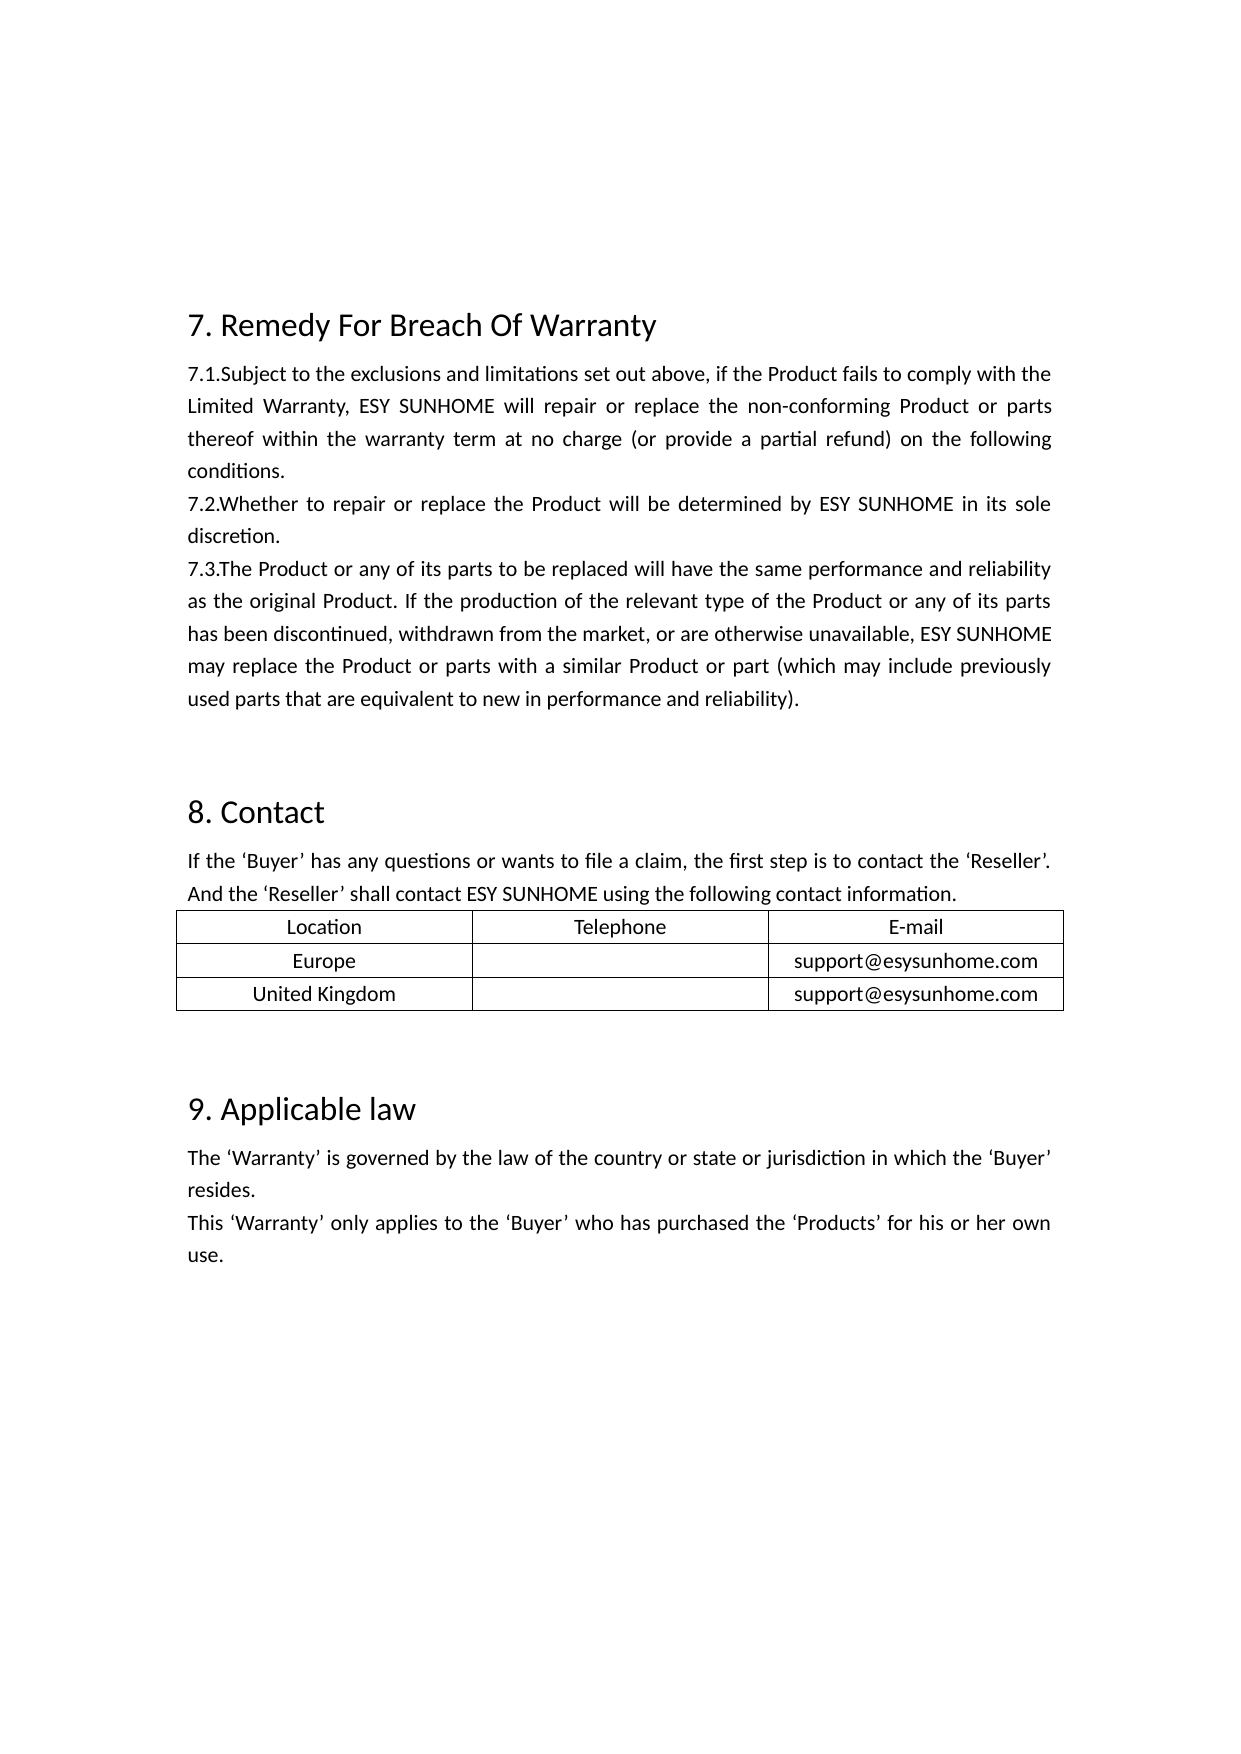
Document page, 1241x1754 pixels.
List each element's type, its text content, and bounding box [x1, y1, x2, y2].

table_header Telephone [473, 911, 768, 943]
table_cell United Kingdom [177, 978, 472, 1010]
table_header Location [177, 911, 472, 943]
list Applicable law [187, 1076, 1053, 1141]
list Contact [187, 779, 1053, 844]
table_cell Europe [177, 944, 472, 977]
table_header E-mail [769, 911, 1063, 943]
table_cell [473, 944, 768, 977]
list The ‘Warranty’ is governed by the law of the country or state or jurisdiction in which the ‘Buyer’ resides. [187, 1141, 1053, 1206]
list This ‘Warranty’ only applies to the ‘Buyer’ who has purchased the ‘Products’ for his or her own use. [187, 1206, 1053, 1271]
list 7.1.Subject to the exclusions and limitations set out above, if the Product fails to comply with the Limited Warranty, ESY SUNHOME will repair or replace the non-conforming Product or parts thereof within the warranty term at no charge (or provide a partial refund) on the following conditions. [187, 357, 1053, 487]
table_cell support@esysunhome.com [769, 944, 1063, 977]
table_cell support@esysunhome.com [769, 978, 1063, 1010]
list Remedy For Breach Of Warranty [187, 292, 1053, 357]
list If the ‘Buyer’ has any questions or wants to file a claim, the first step is to contact the ‘Reseller’. And the ‘Reseller’ shall contact ESY SUNHOME using the following contact information. [187, 844, 1053, 909]
list 7.2.Whether to repair or replace the Product will be determined by ESY SUNHOME in its sole discretion. [187, 487, 1053, 552]
list 7.3.The Product or any of its parts to be replaced will have the same performance and reliability as the original Product. If the production of the relevant type of the Product or any of its parts has been discontinued, withdrawn from the market, or are otherwise unavailable, ESY SUNHOME may replace the Product or parts with a similar Product or part (which may include previously used parts that are equivalent to new in performance and reliability). [187, 552, 1053, 714]
table_cell [473, 978, 768, 1010]
